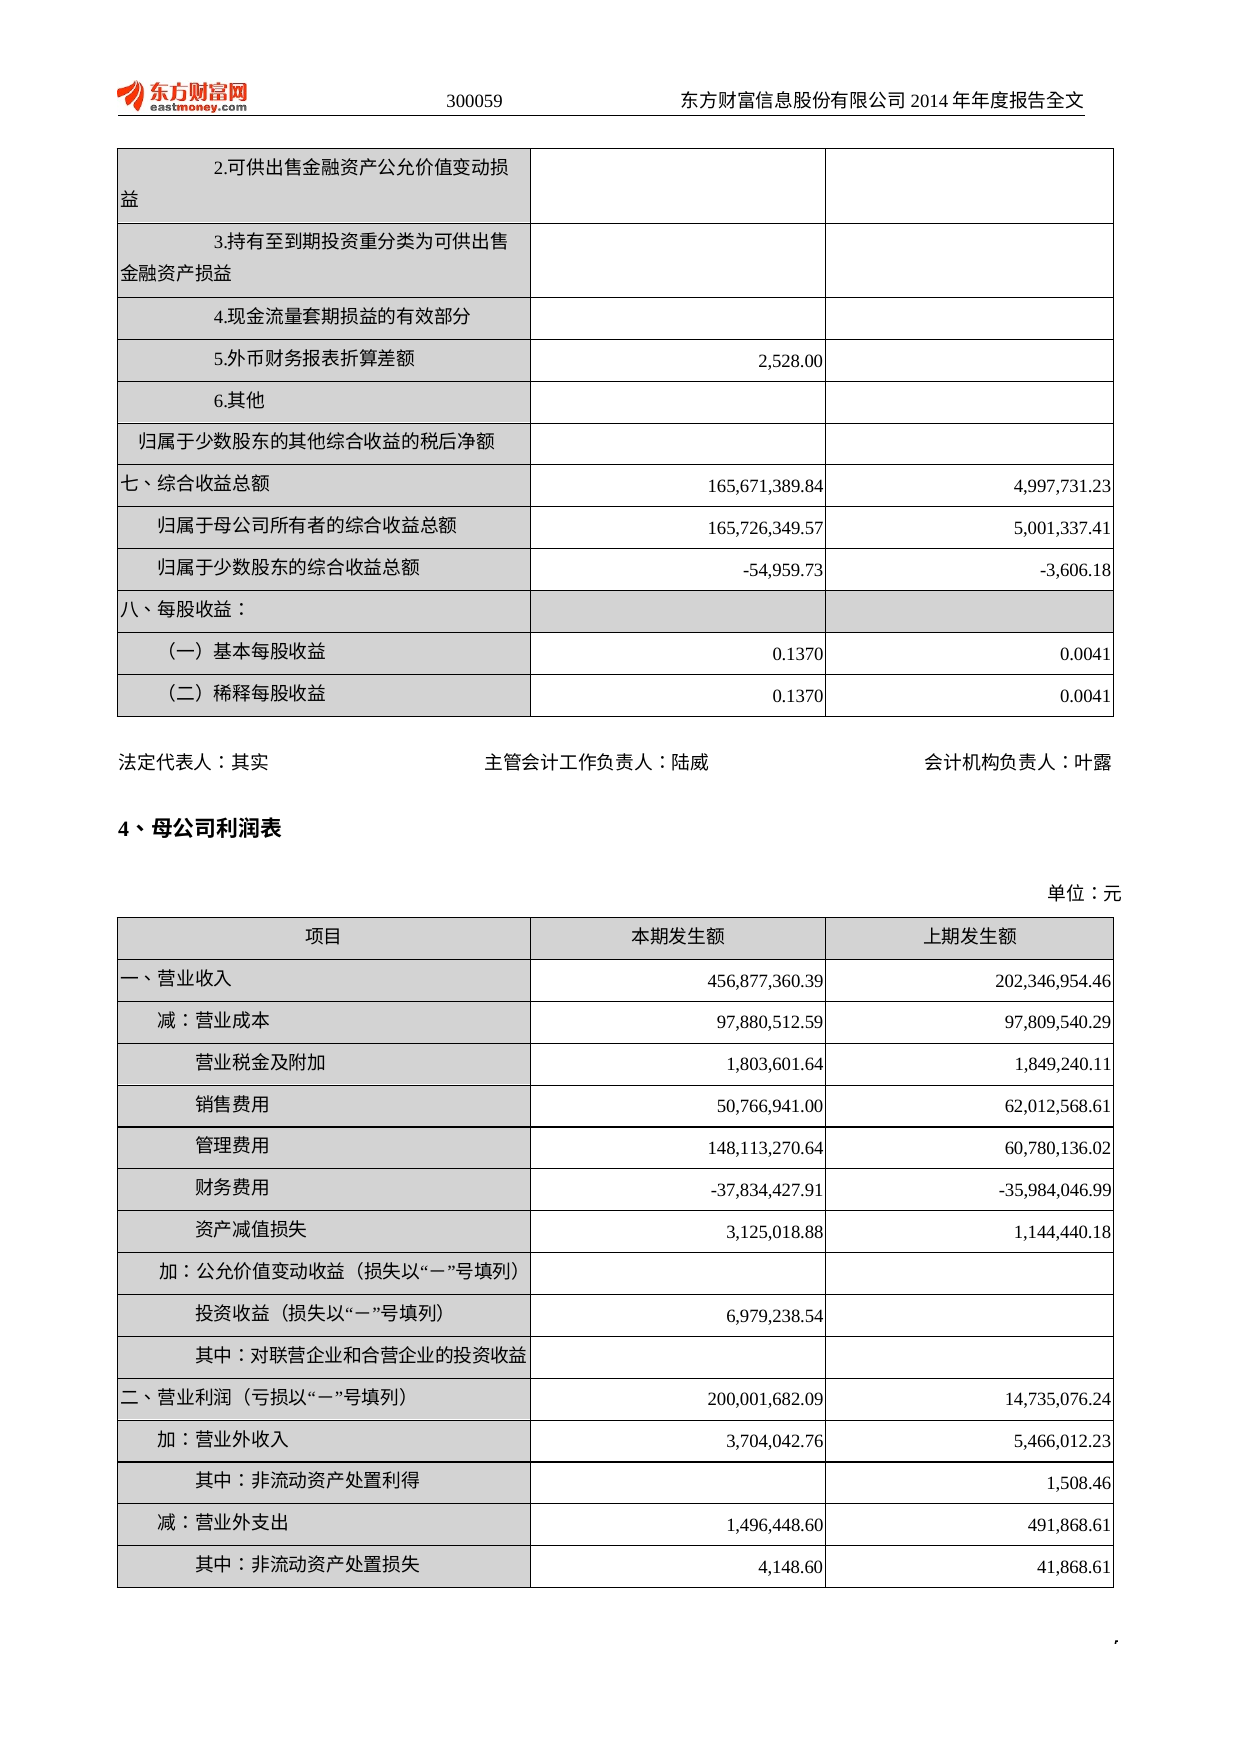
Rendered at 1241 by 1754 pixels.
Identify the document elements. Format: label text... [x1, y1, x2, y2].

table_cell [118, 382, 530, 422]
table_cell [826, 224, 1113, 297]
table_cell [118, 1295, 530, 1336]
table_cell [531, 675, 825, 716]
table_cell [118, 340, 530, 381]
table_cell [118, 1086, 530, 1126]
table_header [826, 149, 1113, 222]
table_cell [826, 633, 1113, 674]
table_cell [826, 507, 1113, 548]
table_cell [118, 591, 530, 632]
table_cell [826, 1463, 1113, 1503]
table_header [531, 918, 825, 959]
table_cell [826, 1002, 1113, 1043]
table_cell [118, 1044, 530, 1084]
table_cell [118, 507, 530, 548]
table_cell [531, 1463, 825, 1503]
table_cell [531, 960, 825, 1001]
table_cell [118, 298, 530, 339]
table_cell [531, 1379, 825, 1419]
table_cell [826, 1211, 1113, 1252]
subtitle 4、母公司利润表 [118, 813, 1134, 842]
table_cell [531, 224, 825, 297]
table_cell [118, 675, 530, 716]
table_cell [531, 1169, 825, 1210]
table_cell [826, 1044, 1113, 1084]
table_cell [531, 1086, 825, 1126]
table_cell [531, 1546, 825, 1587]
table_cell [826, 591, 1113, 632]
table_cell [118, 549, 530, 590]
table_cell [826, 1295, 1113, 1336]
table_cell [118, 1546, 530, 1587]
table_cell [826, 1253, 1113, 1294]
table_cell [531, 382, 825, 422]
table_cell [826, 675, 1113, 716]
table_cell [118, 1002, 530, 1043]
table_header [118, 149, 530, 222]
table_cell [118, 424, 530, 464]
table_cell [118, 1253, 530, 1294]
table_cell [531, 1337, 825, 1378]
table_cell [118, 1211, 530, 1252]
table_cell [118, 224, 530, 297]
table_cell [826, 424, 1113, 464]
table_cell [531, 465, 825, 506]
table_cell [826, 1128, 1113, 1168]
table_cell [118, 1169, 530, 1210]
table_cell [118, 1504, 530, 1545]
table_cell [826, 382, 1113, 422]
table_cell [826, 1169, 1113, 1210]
picture [117, 80, 247, 113]
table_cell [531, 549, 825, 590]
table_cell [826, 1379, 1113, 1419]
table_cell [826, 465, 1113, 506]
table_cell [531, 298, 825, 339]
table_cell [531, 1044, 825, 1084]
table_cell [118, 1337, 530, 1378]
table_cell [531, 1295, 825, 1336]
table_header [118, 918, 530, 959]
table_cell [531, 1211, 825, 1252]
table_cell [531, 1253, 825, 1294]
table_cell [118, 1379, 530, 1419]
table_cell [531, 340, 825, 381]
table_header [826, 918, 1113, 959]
text 单位：元 [106, 880, 1122, 906]
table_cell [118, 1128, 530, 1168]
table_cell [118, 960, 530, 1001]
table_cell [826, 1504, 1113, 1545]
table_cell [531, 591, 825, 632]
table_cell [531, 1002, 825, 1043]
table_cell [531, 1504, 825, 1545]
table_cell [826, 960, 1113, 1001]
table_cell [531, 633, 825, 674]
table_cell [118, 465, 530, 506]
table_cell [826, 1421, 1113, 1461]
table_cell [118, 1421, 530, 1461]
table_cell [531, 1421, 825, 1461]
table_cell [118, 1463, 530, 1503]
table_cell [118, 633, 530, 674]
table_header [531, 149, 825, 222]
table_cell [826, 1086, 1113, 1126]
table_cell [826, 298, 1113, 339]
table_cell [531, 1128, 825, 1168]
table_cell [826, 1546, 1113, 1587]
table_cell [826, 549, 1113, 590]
text 法定代表人：其实 主管会计工作负责人：陆威 会计机构负责人：叶露 [106, 749, 1112, 775]
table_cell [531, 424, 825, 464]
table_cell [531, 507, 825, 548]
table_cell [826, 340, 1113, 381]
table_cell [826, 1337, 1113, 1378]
